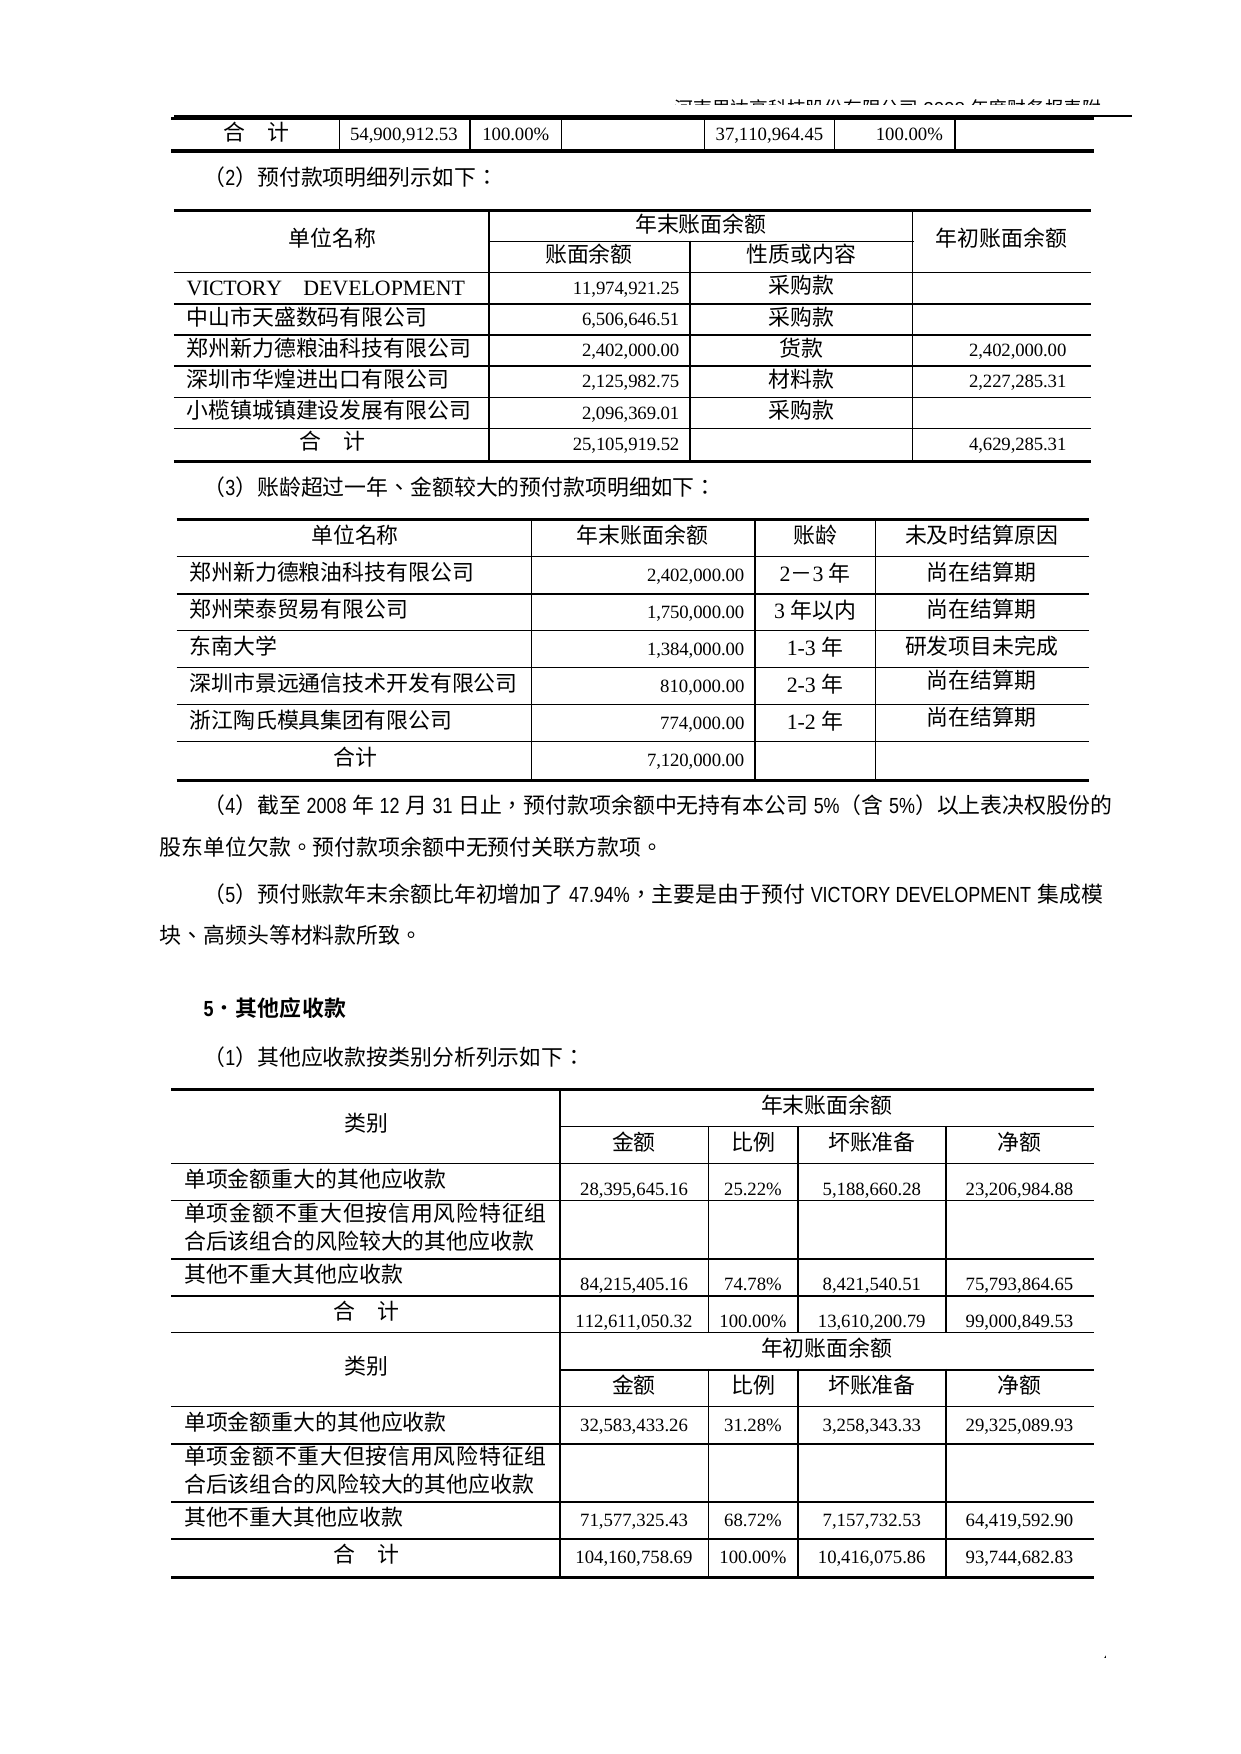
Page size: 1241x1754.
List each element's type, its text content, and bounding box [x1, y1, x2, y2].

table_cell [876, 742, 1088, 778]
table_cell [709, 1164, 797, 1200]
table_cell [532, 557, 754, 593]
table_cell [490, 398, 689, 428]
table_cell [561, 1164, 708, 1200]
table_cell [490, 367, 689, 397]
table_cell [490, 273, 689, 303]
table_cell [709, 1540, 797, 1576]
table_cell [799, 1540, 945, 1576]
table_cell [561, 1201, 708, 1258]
text （2）预付款项明细列示如下： [203, 162, 931, 192]
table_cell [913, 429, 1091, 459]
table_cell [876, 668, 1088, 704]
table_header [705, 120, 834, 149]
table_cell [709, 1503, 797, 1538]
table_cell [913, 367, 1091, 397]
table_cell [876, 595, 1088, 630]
text （4）截至 2008 年 12 月 31 日止，预付款项余额中无持有本公司 5%（含 5%）以上表决权股份的 股东单位欠款。预付款项余额中无预付关联方款项。 [159, 791, 1112, 862]
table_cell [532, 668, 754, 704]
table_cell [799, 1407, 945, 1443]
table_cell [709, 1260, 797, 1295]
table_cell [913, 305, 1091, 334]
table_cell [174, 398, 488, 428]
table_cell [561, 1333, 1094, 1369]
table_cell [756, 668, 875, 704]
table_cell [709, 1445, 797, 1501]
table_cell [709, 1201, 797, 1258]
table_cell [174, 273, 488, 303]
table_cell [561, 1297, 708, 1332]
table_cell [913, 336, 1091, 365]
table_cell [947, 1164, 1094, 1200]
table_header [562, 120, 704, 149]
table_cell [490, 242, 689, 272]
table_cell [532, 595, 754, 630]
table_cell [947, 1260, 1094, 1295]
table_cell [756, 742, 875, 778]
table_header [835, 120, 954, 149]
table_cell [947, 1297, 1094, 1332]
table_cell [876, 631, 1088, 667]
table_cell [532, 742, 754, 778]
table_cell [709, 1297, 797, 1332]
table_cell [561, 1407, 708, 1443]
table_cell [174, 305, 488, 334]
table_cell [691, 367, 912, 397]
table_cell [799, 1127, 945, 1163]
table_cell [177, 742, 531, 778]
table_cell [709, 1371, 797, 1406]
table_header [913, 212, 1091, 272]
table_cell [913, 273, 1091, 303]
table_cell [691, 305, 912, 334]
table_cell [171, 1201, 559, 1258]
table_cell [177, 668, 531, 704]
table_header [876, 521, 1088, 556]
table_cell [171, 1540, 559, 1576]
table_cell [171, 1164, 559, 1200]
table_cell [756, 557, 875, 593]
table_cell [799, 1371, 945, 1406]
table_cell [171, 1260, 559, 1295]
text （3）账龄超过一年、金额较大的预付款项明细如下： [203, 472, 931, 501]
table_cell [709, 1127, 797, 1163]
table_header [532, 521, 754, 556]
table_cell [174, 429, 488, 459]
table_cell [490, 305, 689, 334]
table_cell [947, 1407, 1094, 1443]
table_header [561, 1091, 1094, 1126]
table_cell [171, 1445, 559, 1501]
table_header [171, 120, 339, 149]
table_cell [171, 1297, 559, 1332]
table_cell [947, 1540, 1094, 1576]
text 5．其他应收款 [203, 993, 931, 1023]
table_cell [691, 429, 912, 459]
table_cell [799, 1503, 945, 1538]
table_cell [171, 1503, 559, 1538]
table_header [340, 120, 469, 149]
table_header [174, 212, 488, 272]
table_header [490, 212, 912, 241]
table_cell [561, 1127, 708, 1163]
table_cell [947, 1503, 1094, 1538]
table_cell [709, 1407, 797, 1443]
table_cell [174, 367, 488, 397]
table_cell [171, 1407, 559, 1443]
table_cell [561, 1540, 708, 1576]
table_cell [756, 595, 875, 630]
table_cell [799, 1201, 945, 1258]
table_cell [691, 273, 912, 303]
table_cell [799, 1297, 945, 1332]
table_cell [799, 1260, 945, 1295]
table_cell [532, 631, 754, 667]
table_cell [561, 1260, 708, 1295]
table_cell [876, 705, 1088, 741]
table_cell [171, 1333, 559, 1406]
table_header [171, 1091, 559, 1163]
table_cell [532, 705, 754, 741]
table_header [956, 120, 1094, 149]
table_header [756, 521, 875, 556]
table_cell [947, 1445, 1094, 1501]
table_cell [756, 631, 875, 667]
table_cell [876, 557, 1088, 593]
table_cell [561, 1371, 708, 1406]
text （1）其他应收款按类别分析列示如下： [203, 1042, 931, 1071]
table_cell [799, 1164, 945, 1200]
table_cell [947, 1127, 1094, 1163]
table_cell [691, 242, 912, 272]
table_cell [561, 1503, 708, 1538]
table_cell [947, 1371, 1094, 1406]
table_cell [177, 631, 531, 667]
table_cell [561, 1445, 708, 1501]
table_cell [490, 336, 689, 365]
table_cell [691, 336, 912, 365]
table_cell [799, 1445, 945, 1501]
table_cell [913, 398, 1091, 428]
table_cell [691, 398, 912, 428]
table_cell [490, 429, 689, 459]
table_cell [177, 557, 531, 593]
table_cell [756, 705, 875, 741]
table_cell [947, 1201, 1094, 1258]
text （5）预付账款年末余额比年初增加了 47.94%，主要是由于预付 VICTORY DEVELOPMENT 集成模 块、高频头等材料款所致。 [159, 879, 1113, 950]
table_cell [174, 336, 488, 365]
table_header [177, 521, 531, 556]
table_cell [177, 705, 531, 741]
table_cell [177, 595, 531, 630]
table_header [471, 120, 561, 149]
